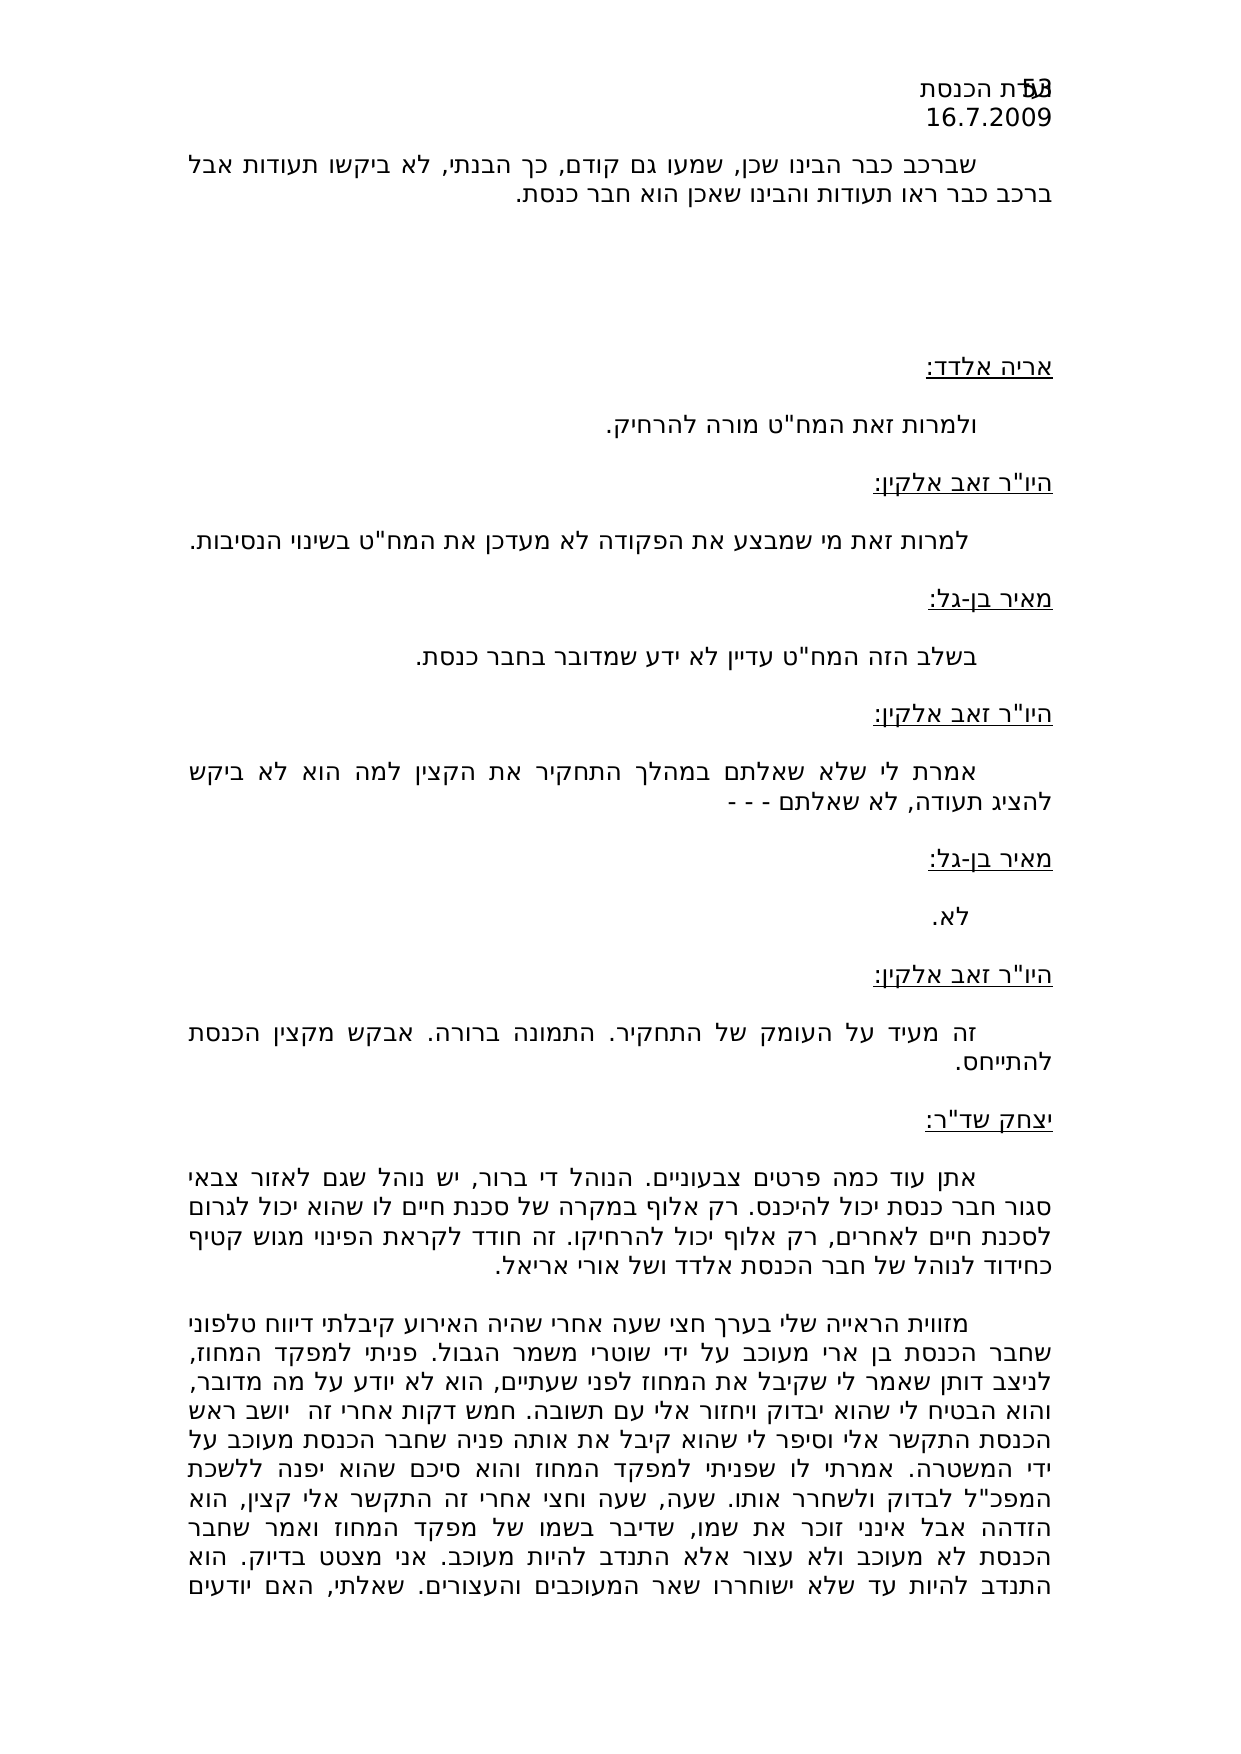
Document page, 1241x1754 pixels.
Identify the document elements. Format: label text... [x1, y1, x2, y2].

text בשלב הזה המח"ט עדיין לא ידע שמדובר בחבר כנסת. [187, 642, 1053, 671]
text מאיר בן-גל: [187, 844, 1053, 874]
text אתן עוד כמה פרטים צבעוניים. הנוהל די ברור, יש נוהל שגם לאזור צבאי סגור חבר כנסת יכול להיכנס. רק אלוף במקרה של סכנת חיים לו שהוא יכול לגרום לסכנת חיים לאחרים, רק אלוף יכול להרחיקו. זה חודד לקראת הפינוי מגוש קטיף כחידוד לנוהל של חבר הכנסת אלדד ושל אורי אריאל. [187, 1163, 1053, 1280]
text יצחק שד"ר: [187, 1105, 1053, 1134]
text מאיר בן-גל: [187, 584, 1053, 613]
text אמרת לי שלא שאלתם במהלך התחקיר את הקצין למה הוא לא ביקש להציג תעודה, לא שאלתם - - - [187, 757, 1053, 816]
text היו"ר זאב אלקין: [187, 699, 1053, 729]
text זה מעיד על העומק של התחקיר. התמונה ברורה. אבקש מקצין הכנסת להתייחס. [187, 1018, 1053, 1077]
text לא. [187, 902, 1053, 932]
text למרות זאת מי שמבצע את הפקודה לא מעדכן את המח"ט בשינוי הנסיבות. [187, 526, 1053, 555]
text אריה אלדד: [187, 352, 1053, 381]
text היו"ר זאב אלקין: [187, 468, 1053, 497]
text ולמרות זאת המח"ט מורה להרחיק. [187, 410, 1053, 439]
text היו"ר זאב אלקין: [187, 960, 1053, 989]
text שברכב כבר הבינו שכן, שמעו גם קודם, כך הבנתי, לא ביקשו תעודות אבל ברכב כבר ראו תעודות והבינו שאכן הוא חבר כנסת. [187, 150, 1053, 208]
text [187, 1309, 1053, 1600]
